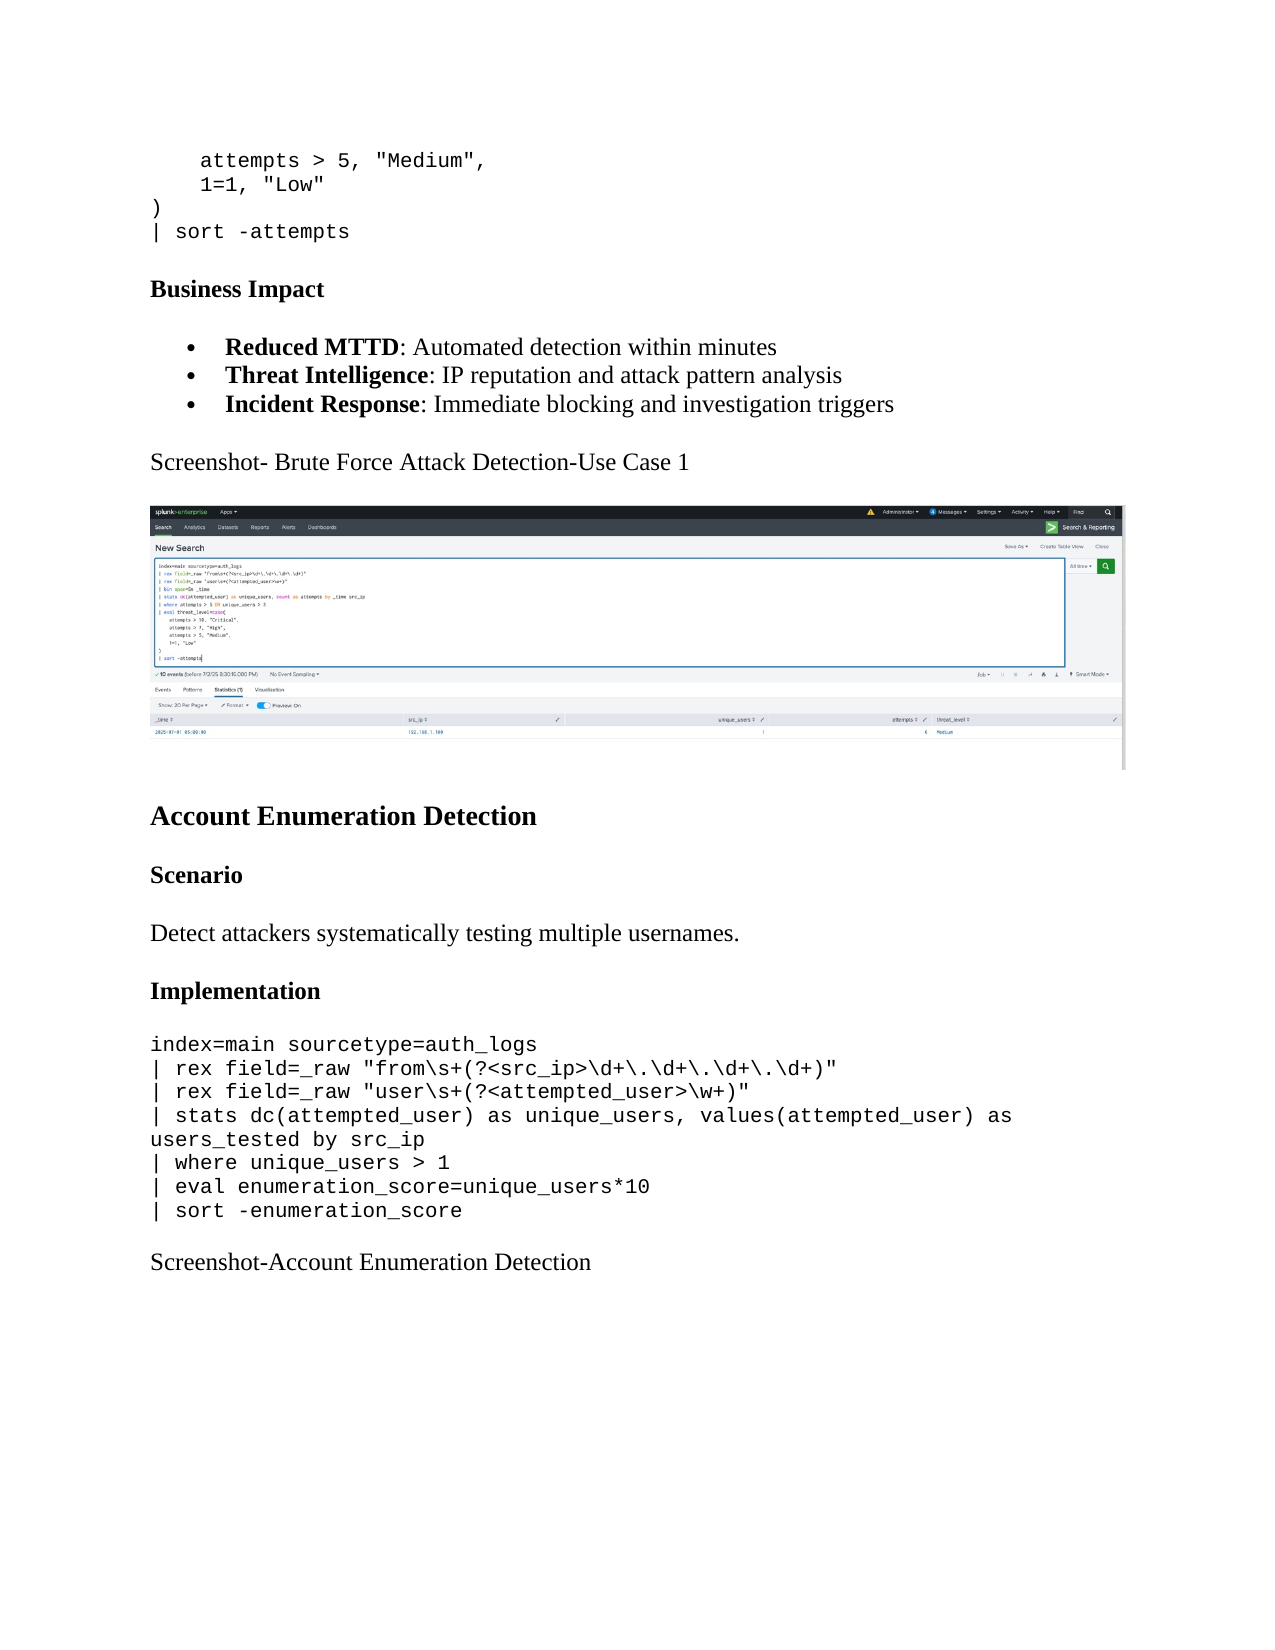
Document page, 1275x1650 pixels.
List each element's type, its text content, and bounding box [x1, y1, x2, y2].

text | where unique_users > 1 [150, 1152, 1125, 1176]
text attempts > 5, "Medium", [150, 150, 1125, 174]
text Scenario [150, 860, 1125, 889]
text | rex field=_raw "from\s+(?<src_ip>\d+\.\d+\.\d+\.\d+)" [150, 1058, 1125, 1081]
list Incident Response: Immediate blocking and investigation triggers [187, 389, 1125, 418]
text | sort -attempts [150, 221, 1125, 244]
text | eval enumeration_score=unique_users*10 [150, 1176, 1125, 1199]
text 1=1, "Low" [150, 174, 1125, 197]
text | sort -enumeration_score [150, 1199, 1125, 1223]
text Screenshot- Brute Force Attack Detection-Use Case 1 [150, 447, 1125, 476]
text Detect attackers systematically testing multiple usernames. [150, 918, 1125, 947]
list Threat Intelligence: IP reputation and attack pattern analysis [187, 360, 1125, 389]
list Reduced MTTD: Automated detection within minutes [187, 332, 1125, 360]
text | rex field=_raw "user\s+(?<attempted_user>\w+)" [150, 1081, 1125, 1105]
text | stats dc(attempted_user) as unique_users, values(attempted_user) as users_tested by src_ip [150, 1105, 1125, 1152]
picture [150, 505, 1125, 770]
text Screenshot-Account Enumeration Detection [150, 1247, 1125, 1276]
text ) [150, 197, 1125, 221]
text index=main sourcetype=auth_logs [150, 1034, 1125, 1058]
text Implementation [150, 976, 1125, 1005]
text Business Impact [150, 274, 1125, 302]
text Account Enumeration Detection [150, 799, 1125, 831]
